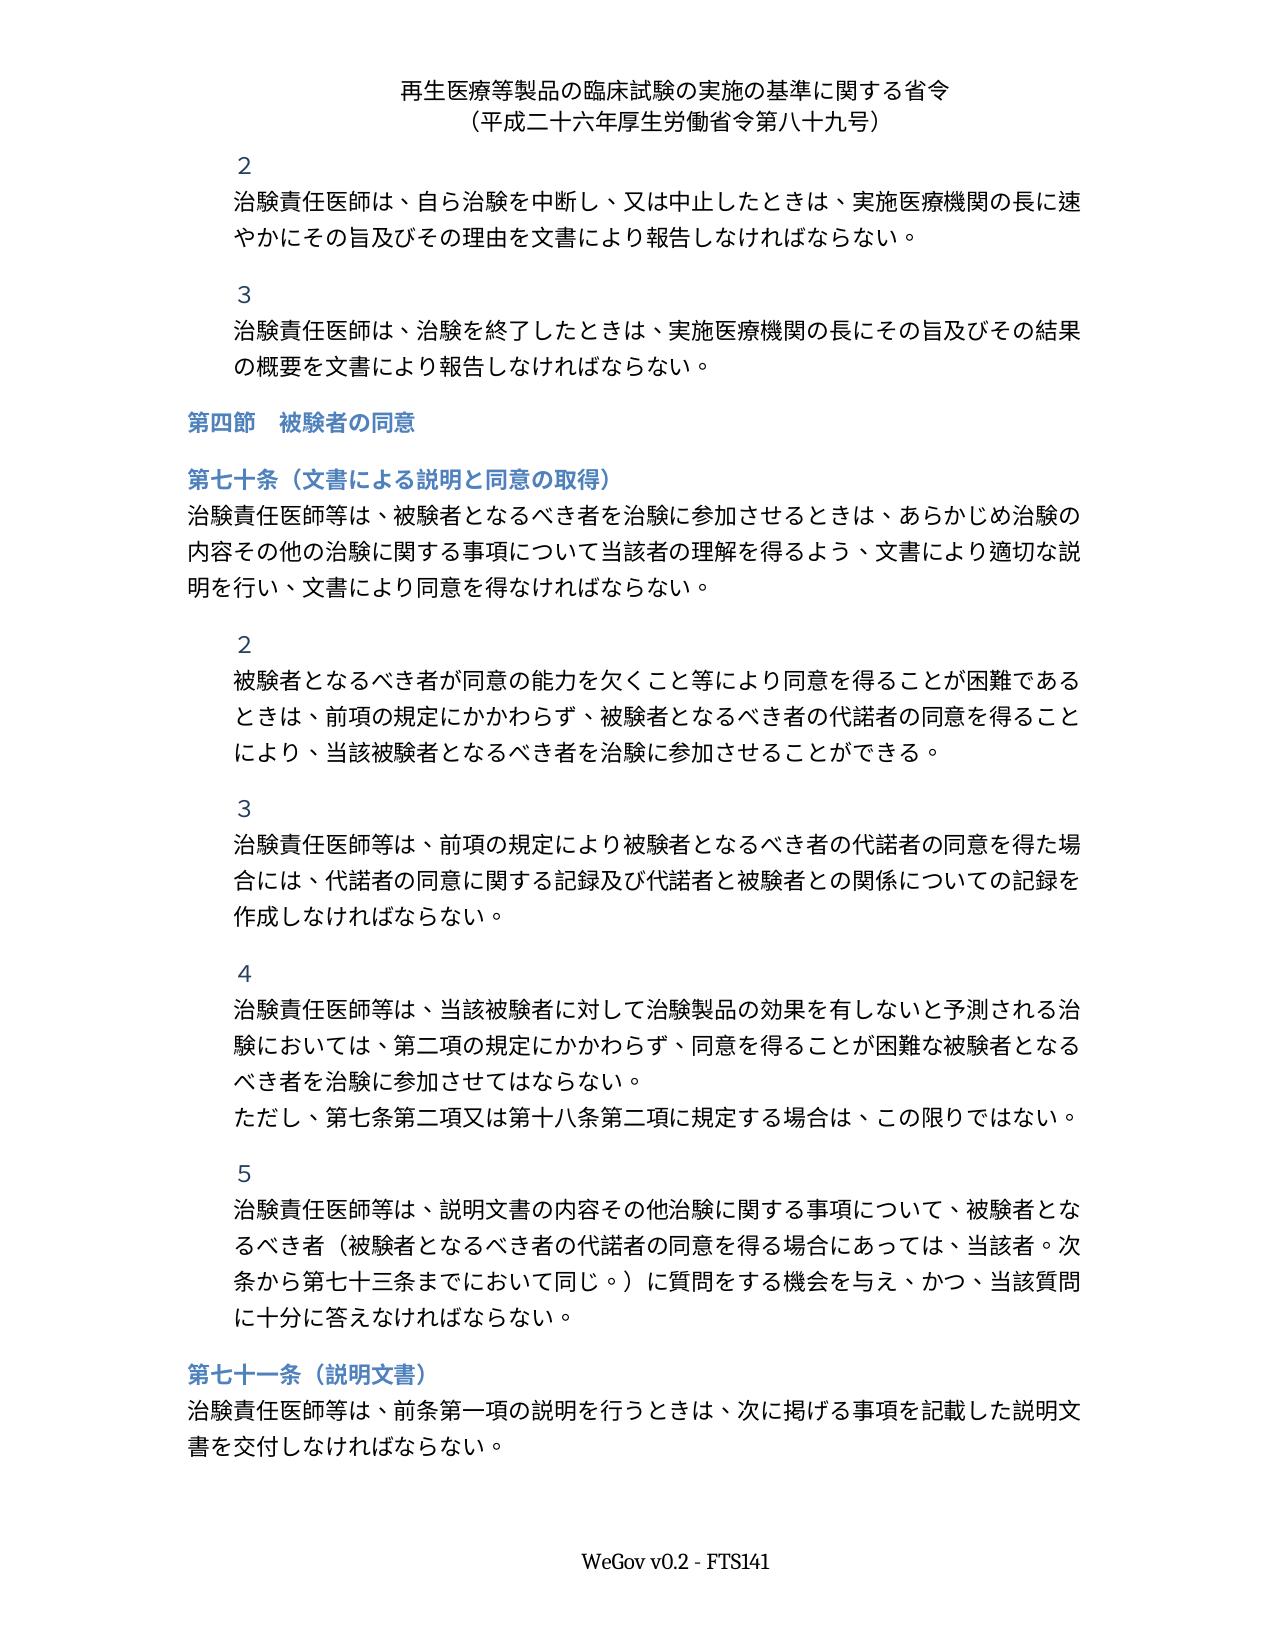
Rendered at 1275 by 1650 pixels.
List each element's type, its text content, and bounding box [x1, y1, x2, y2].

text 治験責任医師等は、当該被験者に対して治験製品の効果を有しないと予測される治験においては、第二項の規定にかかわらず、同意を得ることが困難な被験者となるべき者を治験に参加させてはならない。 ただし、第七条第二項又は第十八条第二項に規定する場合は、この限りではない。 [233, 994, 1087, 1133]
text 治験責任医師は、自ら治験を中断し、又は中止したときは、実施医療機関の長に速やかにその旨及びその理由を文書により報告しなければならない。 [233, 186, 1087, 253]
text 治験責任医師等は、前条第一項の説明を行うときは、次に掲げる事項を記載した説明文書を交付しなければならない。 [187, 1395, 1087, 1462]
subtitle ２ [233, 150, 1087, 181]
subtitle ３ [233, 279, 1087, 310]
subtitle 第七十条（文書による説明と同意の取得） [187, 464, 1087, 495]
subtitle 第四節 被験者の同意 [187, 407, 1087, 438]
text 治験責任医師等は、説明文書の内容その他治験に関する事項について、被験者となるべき者（被験者となるべき者の代諾者の同意を得る場合にあっては、当該者。次条から第七十三条までにおいて同じ。）に質問をする機会を与え、かつ、当該質問に十分に答えなければならない。 [233, 1194, 1087, 1333]
subtitle ４ [233, 958, 1087, 989]
subtitle ５ [233, 1158, 1087, 1189]
text 治験責任医師は、治験を終了したときは、実施医療機関の長にその旨及びその結果の概要を文書により報告しなければならない。 [233, 314, 1087, 382]
text 被験者となるべき者が同意の能力を欠くこと等により同意を得ることが困難であるときは、前項の規定にかかわらず、被験者となるべき者の代諾者の同意を得ることにより、当該被験者となるべき者を治験に参加させることができる。 [233, 664, 1087, 768]
text 治験責任医師等は、前項の規定により被験者となるべき者の代諾者の同意を得た場合には、代諾者の同意に関する記録及び代諾者と被験者との関係についての記録を作成しなければならない。 [233, 829, 1087, 932]
subtitle ２ [233, 629, 1087, 660]
text 治験責任医師等は、被験者となるべき者を治験に参加させるときは、あらかじめ治験の内容その他の治験に関する事項について当該者の理解を得るよう、文書により適切な説明を行い、文書により同意を得なければならない。 [187, 500, 1087, 603]
subtitle 第七十一条（説明文書） [187, 1359, 1087, 1390]
subtitle ３ [233, 793, 1087, 824]
